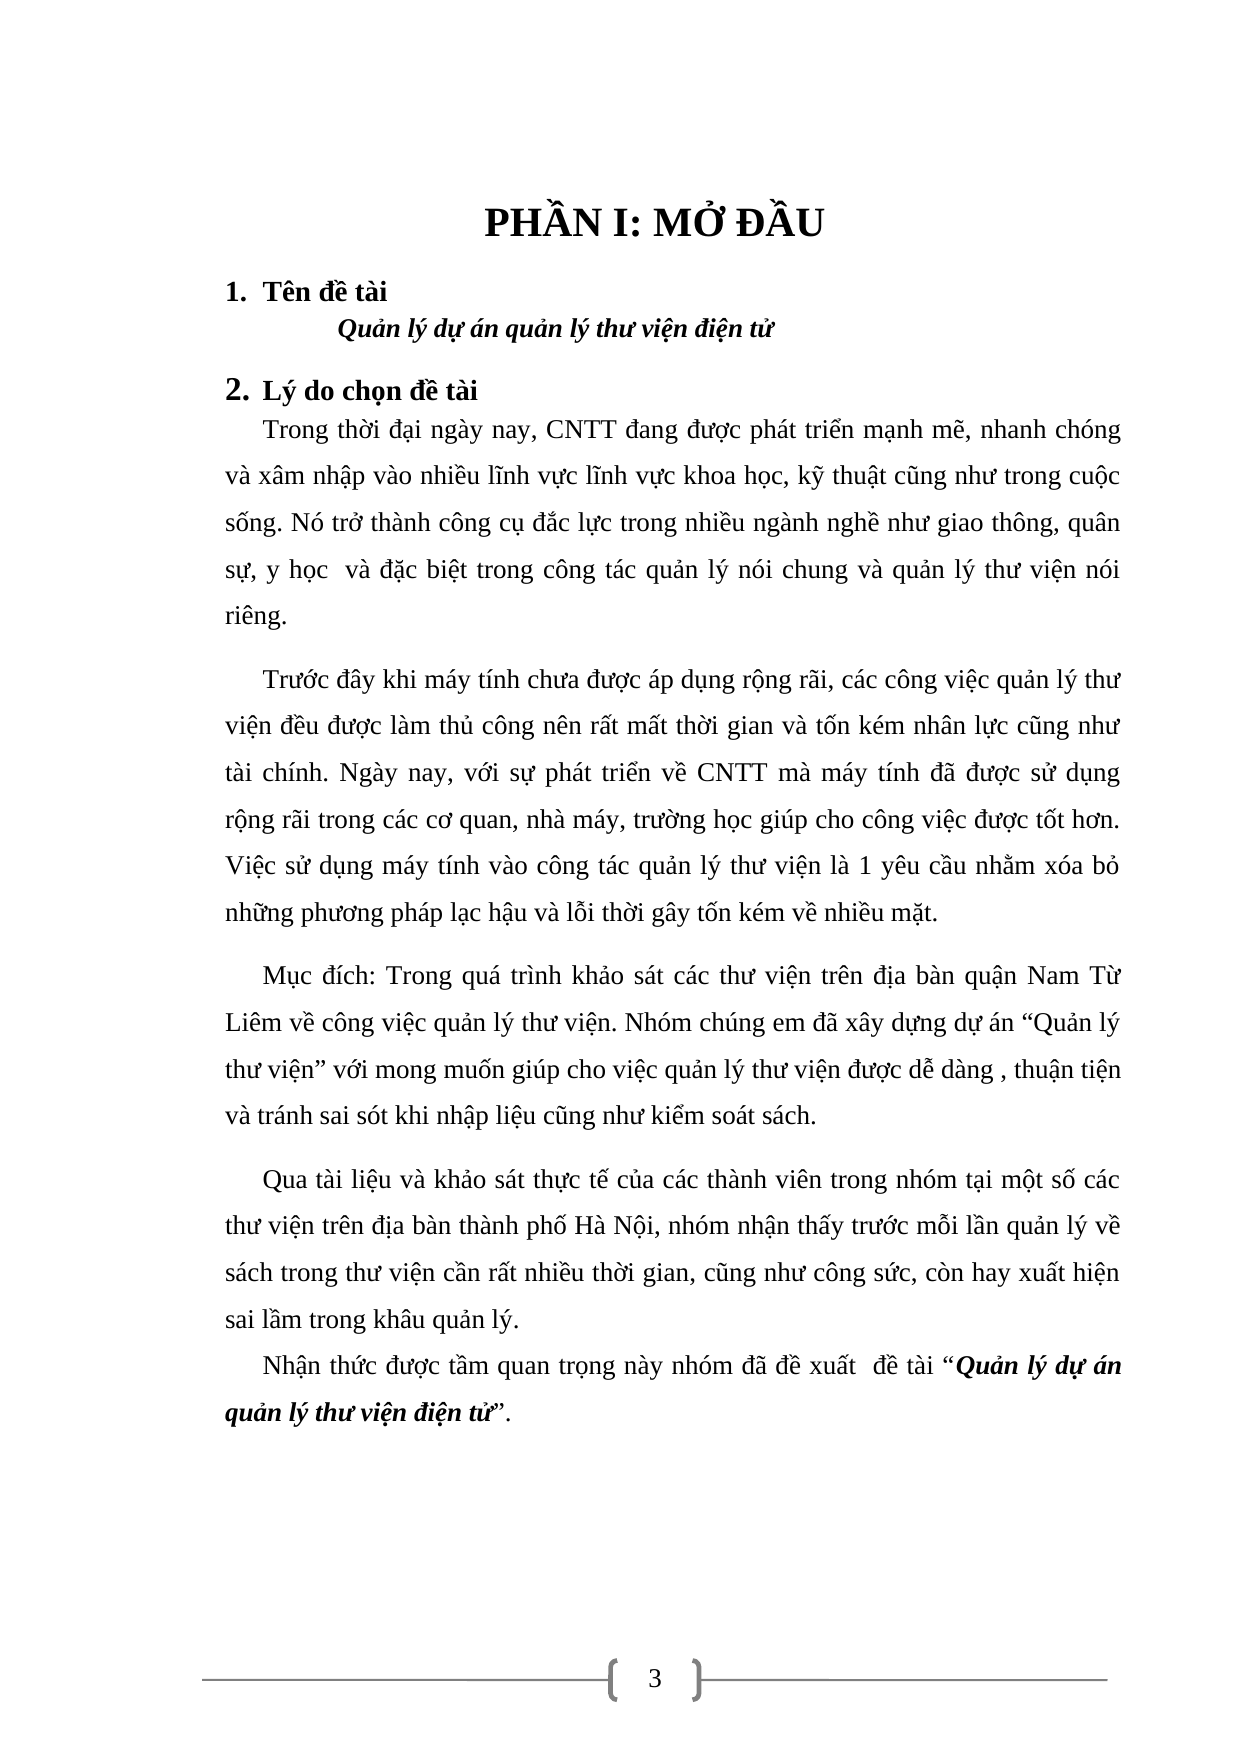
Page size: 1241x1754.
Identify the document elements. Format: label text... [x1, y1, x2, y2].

text Mục đích: Trong quá trình khảo sát các thư viện trên địa bàn quận Nam Từ Liêm về công việc quản lý thư viện. Nhóm chúng em đã xây dựng dự án “Quản lý thư viện” với mong muốn giúp cho việc quản lý thư viện được dễ dàng , thuận tiện và tránh sai sót khi nhập liệu cũng như kiểm soát sách. [225, 959, 1122, 1131]
text Quản lý dự án quản lý thư viện điện tử [187, 312, 1122, 343]
text Qua tài liệu và khảo sát thực tế của các thành viên trong nhóm tại một số các thư viện trên địa bàn thành phố Hà Nội, nhóm nhận thấy trước mỗi lần quản lý về sách trong thư viện cần rất nhiều thời gian, cũng như công sức, còn hay xuất hiện sai lầm trong khâu quản lý. [225, 1163, 1122, 1334]
text Trong thời đại ngày nay, CNTT đang được phát triển mạnh mẽ, nhanh chóng và xâm nhập vào nhiều lĩnh vực lĩnh vực khoa học, kỹ thuật cũng như trong cuộc sống. Nó trở thành công cụ đắc lực trong nhiều ngành nghề như giao thông, quân sự, y học và đặc biệt trong công tác quản lý nói chung và quản lý thư viện nói riêng. [225, 413, 1122, 631]
text Nhận thức được tầm quan trọng này nhóm đã đề xuất đề tài “Quản lý dự án quản lý thư viện điện tử”. [225, 1349, 1122, 1427]
subtitle Lý do chọn đề tài [225, 369, 1122, 407]
text Trước đây khi máy tính chưa được áp dụng rộng rãi, các công việc quản lý thư viện đều được làm thủ công nên rất mất thời gian và tốn kém nhân lực cũng như tài chính. Ngày nay, với sự phát triển về CNTT mà máy tính đã được sử dụng rộng rãi trong các cơ quan, nhà máy, trường học giúp cho công việc được tốt hơn. Việc sử dụng máy tính vào công tác quản lý thư viện là 1 yêu cầu nhằm xóa bỏ những phương pháp lạc hậu và lỗi thời gây tốn kém về nhiều mặt. [225, 663, 1122, 927]
subtitle Tên đề tài [225, 274, 1122, 307]
subtitle PHẦN I: MỞ ĐẦU [187, 198, 1122, 246]
